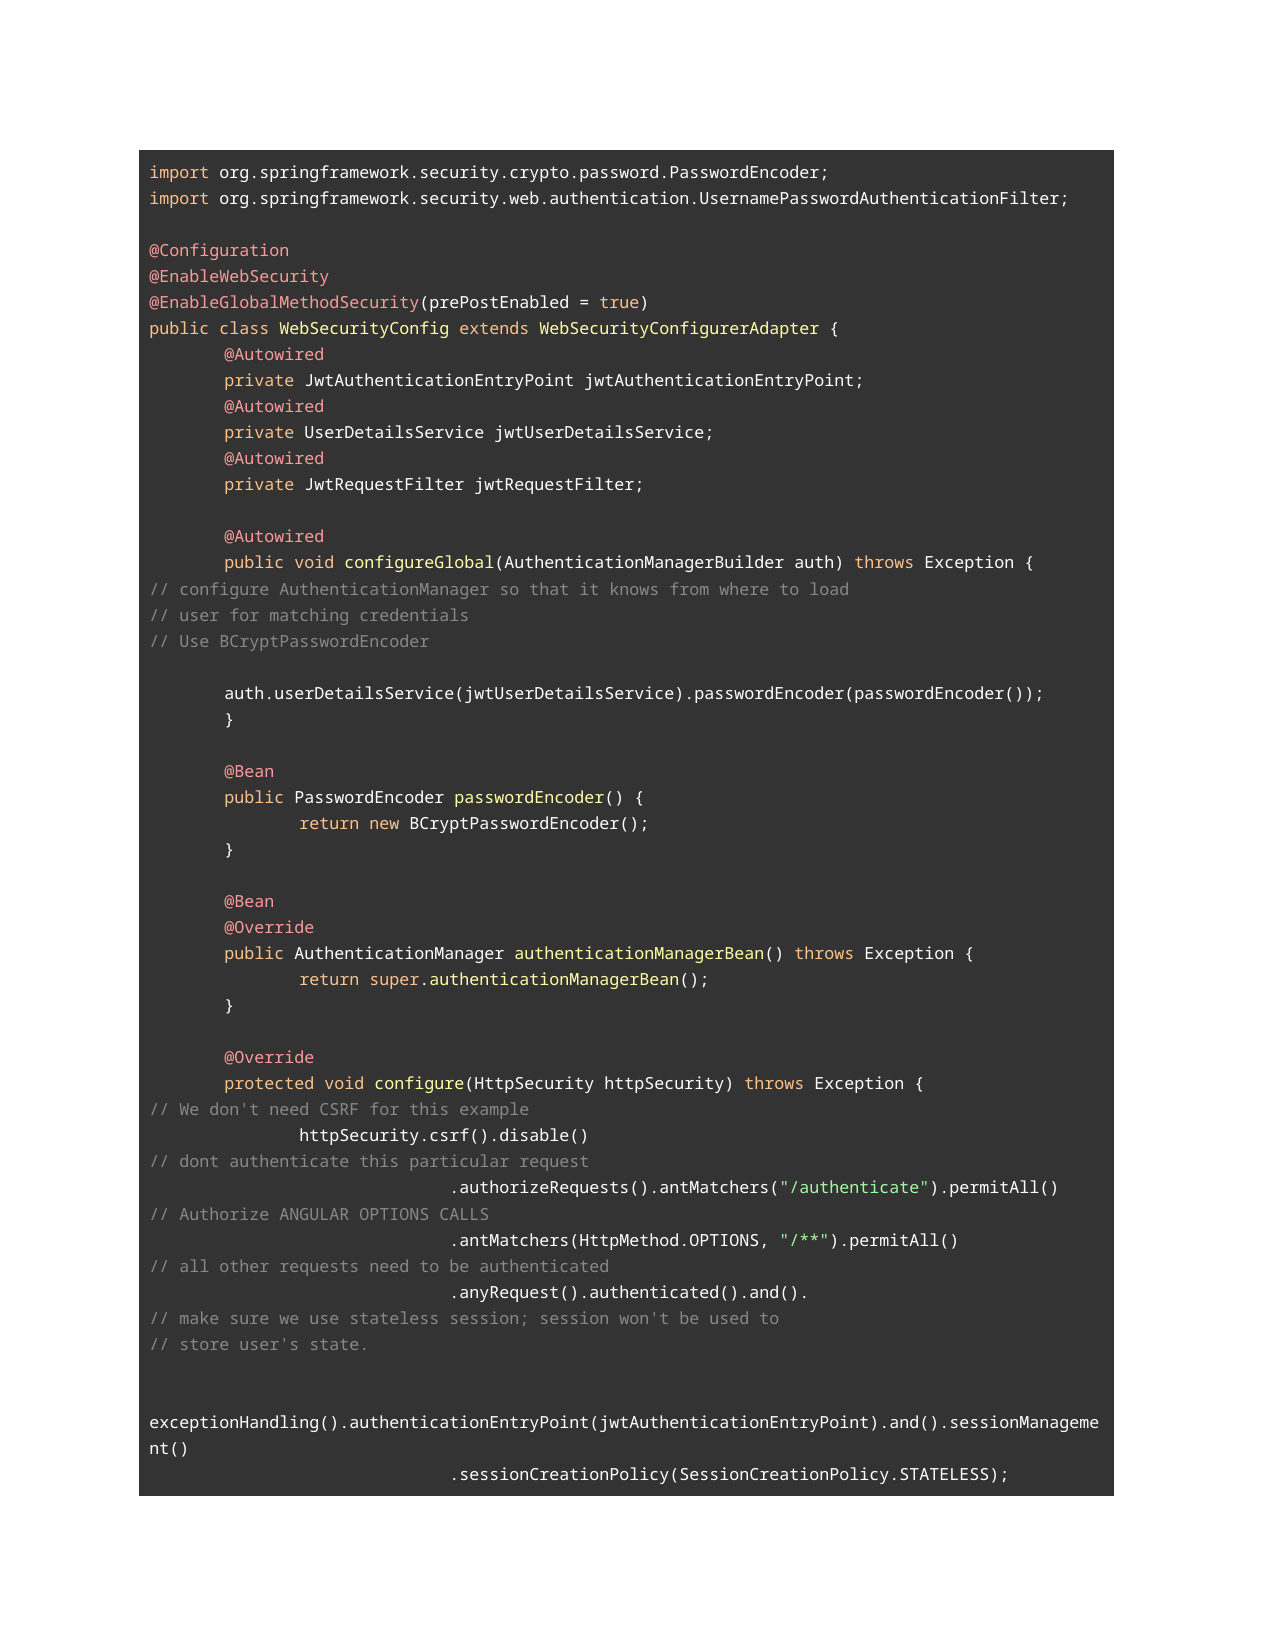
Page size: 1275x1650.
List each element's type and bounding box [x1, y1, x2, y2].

table_header [139, 150, 1114, 1496]
